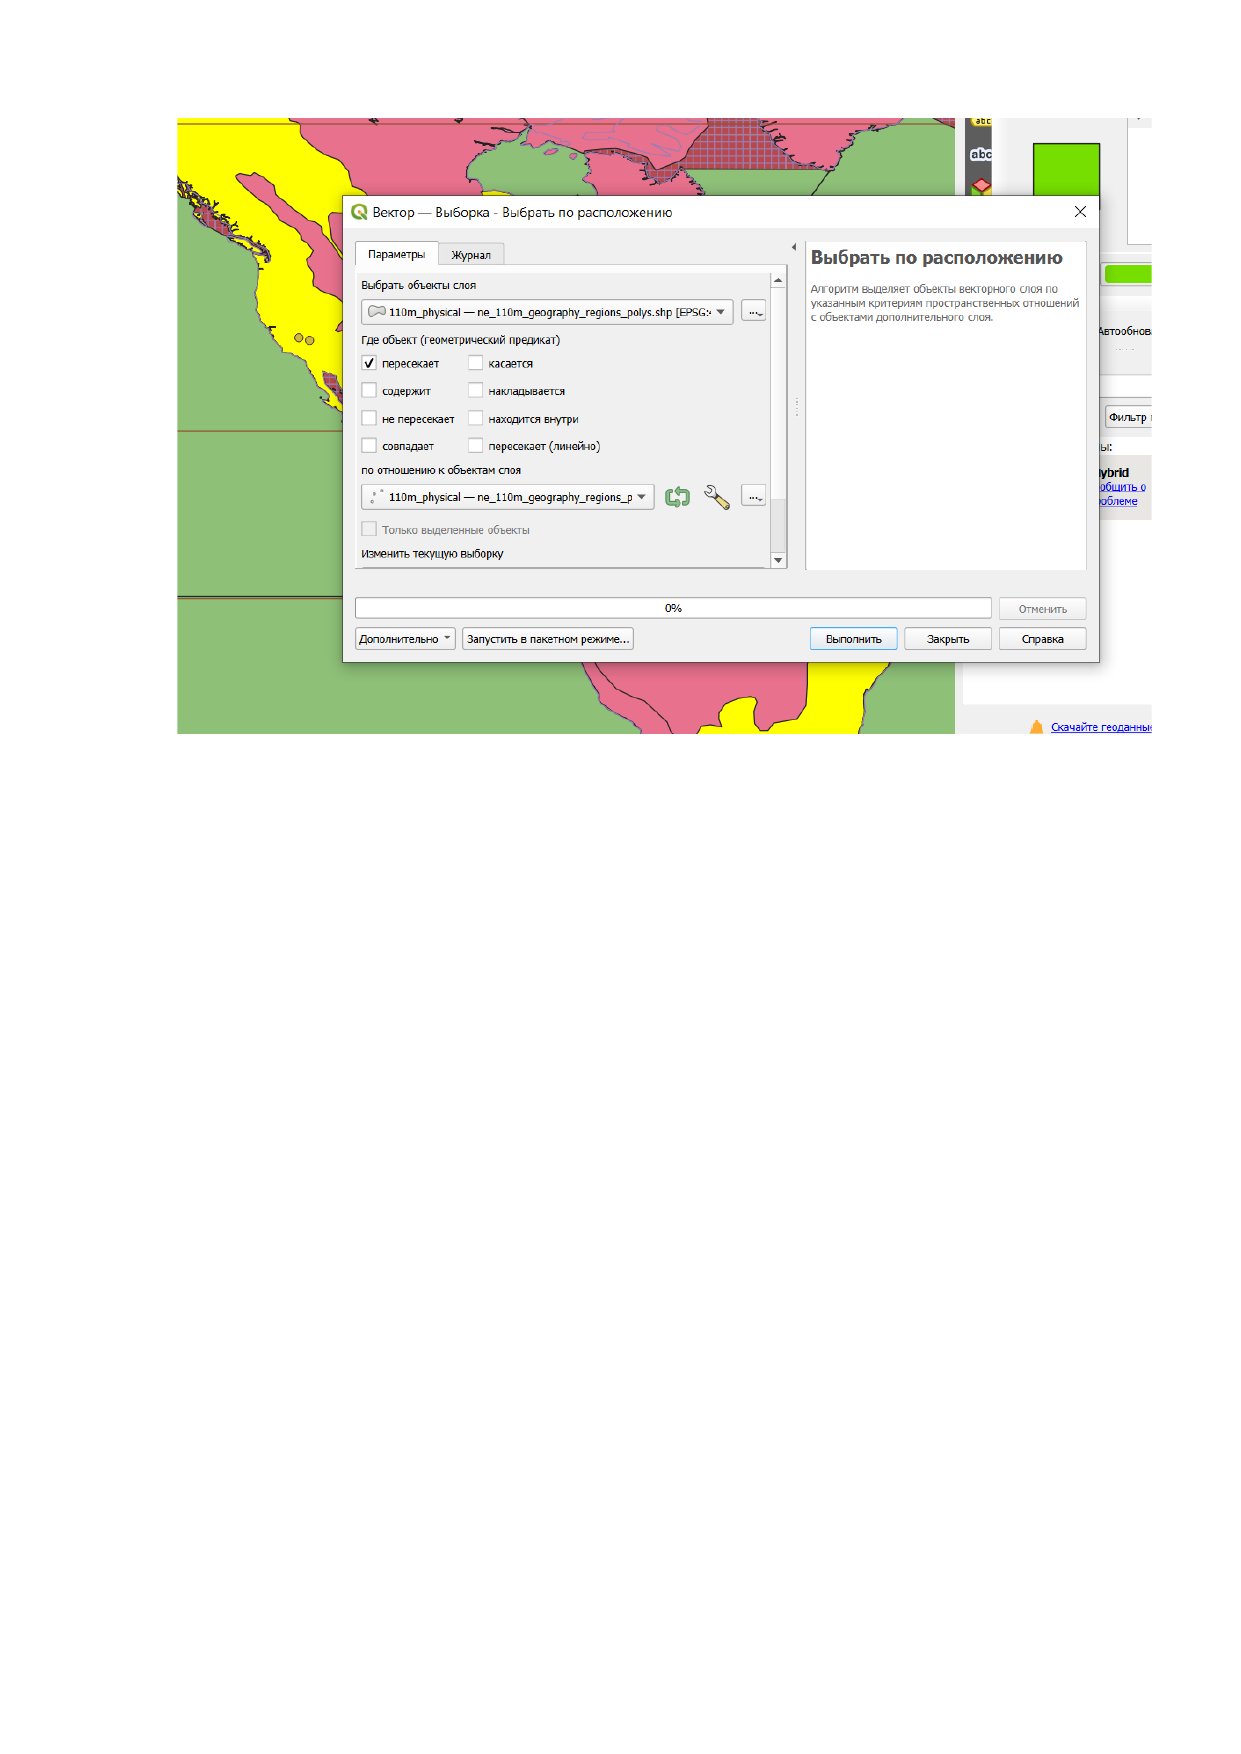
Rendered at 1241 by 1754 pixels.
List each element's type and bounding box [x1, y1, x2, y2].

picture [177, 118, 1152, 734]
